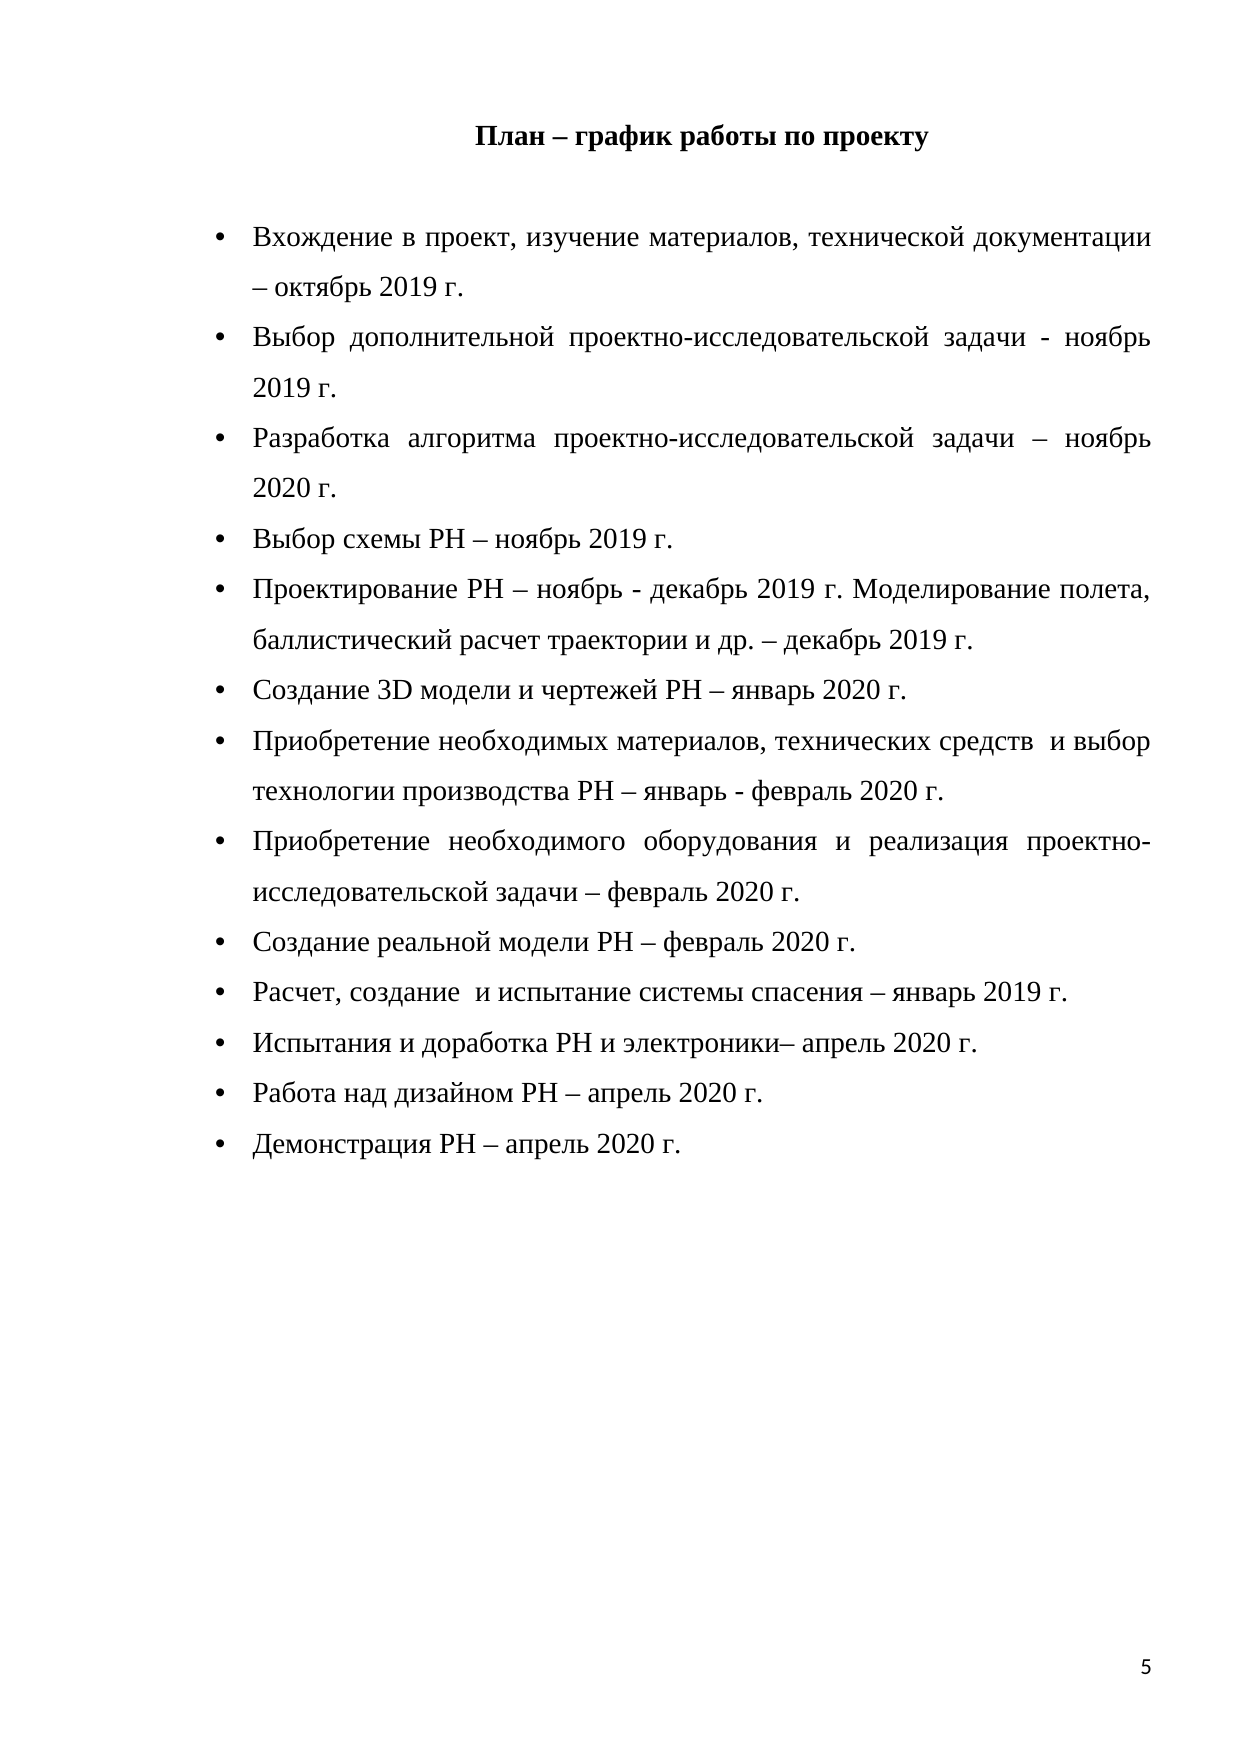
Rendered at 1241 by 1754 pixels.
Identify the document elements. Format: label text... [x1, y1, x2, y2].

list Проектирование РН – ноябрь - декабрь 2019 г. Моделирование полета, баллистический расчет траектории и др. – декабрь 2019 г. [215, 571, 1152, 655]
list Работа над дизайном РН – апрель 2020 г. [215, 1075, 1152, 1109]
list Выбор дополнительной проектно-исследовательской задачи - ноябрь 2019 г. [215, 319, 1152, 403]
list Приобретение необходимых материалов, технических средств и выбор технологии производства РН – январь - февраль 2020 г. [215, 722, 1152, 806]
list Расчет, создание и испытание системы спасения – январь 2019 г. [215, 974, 1152, 1008]
list План – график работы по проекту [252, 118, 1152, 152]
list Создание 3D модели и чертежей РН – январь 2020 г. [215, 672, 1152, 706]
list Испытания и доработка РН и электроники– апрель 2020 г. [215, 1025, 1152, 1058]
list Демонстрация РН – апрель 2020 г. [215, 1126, 1152, 1159]
list Вхождение в проект, изучение материалов, технической документации – октябрь 2019 г. [215, 219, 1152, 303]
list Разработка алгоритма проектно-исследовательской задачи – ноябрь 2020 г. [215, 420, 1152, 504]
list Создание реальной модели РН – февраль 2020 г. [215, 924, 1152, 958]
list Приобретение необходимого оборудования и реализация проектно-исследовательской задачи – февраль 2020 г. [215, 823, 1152, 907]
list Выбор схемы РН – ноябрь 2019 г. [215, 521, 1152, 554]
